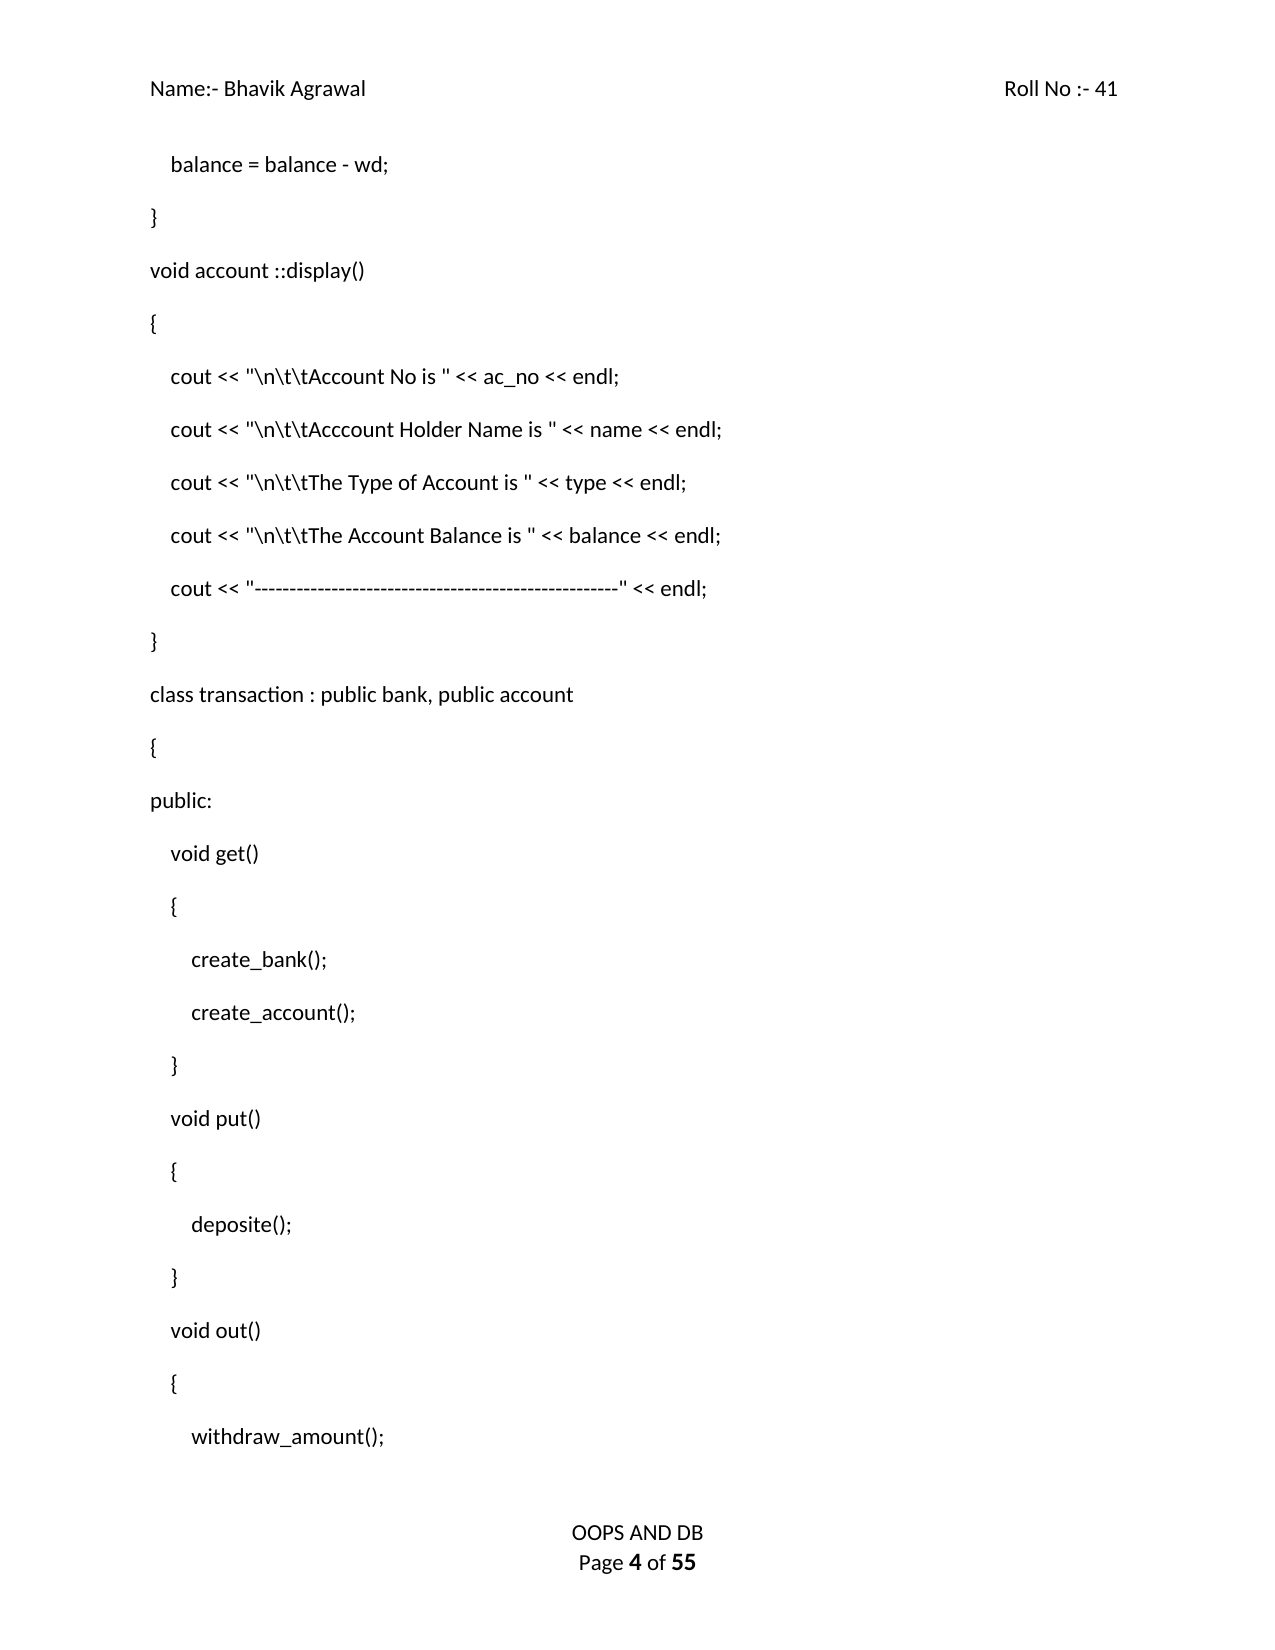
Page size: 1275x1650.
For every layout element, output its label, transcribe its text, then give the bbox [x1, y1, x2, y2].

text cout << "\n\t\tAccount No is " << ac_no << endl; [150, 362, 1125, 390]
text cout << "----------------------------------------------------" << endl; [150, 574, 1125, 602]
text } [150, 1263, 1125, 1291]
text void get() [150, 839, 1125, 867]
text void out() [150, 1316, 1125, 1344]
text { [150, 1157, 1125, 1185]
text { [150, 309, 1125, 337]
text withdraw_amount(); [150, 1422, 1125, 1451]
text cout << "\n\t\tThe Account Balance is " << balance << endl; [150, 521, 1125, 549]
text cout << "\n\t\tThe Type of Account is " << type << endl; [150, 468, 1125, 496]
text create_bank(); [150, 945, 1125, 973]
text deposite(); [150, 1210, 1125, 1238]
text { [150, 1369, 1125, 1397]
text } [150, 627, 1125, 655]
text { [150, 892, 1125, 920]
text cout << "\n\t\tAcccount Holder Name is " << name << endl; [150, 415, 1125, 443]
text } [150, 203, 1125, 231]
text class transaction : public bank, public account [150, 680, 1125, 708]
text create_account(); [150, 998, 1125, 1026]
text public: [150, 786, 1125, 814]
text } [150, 1051, 1125, 1079]
text balance = balance - wd; [150, 150, 1125, 178]
text void put() [150, 1104, 1125, 1132]
text { [150, 733, 1125, 761]
text void account ::display() [150, 256, 1125, 284]
